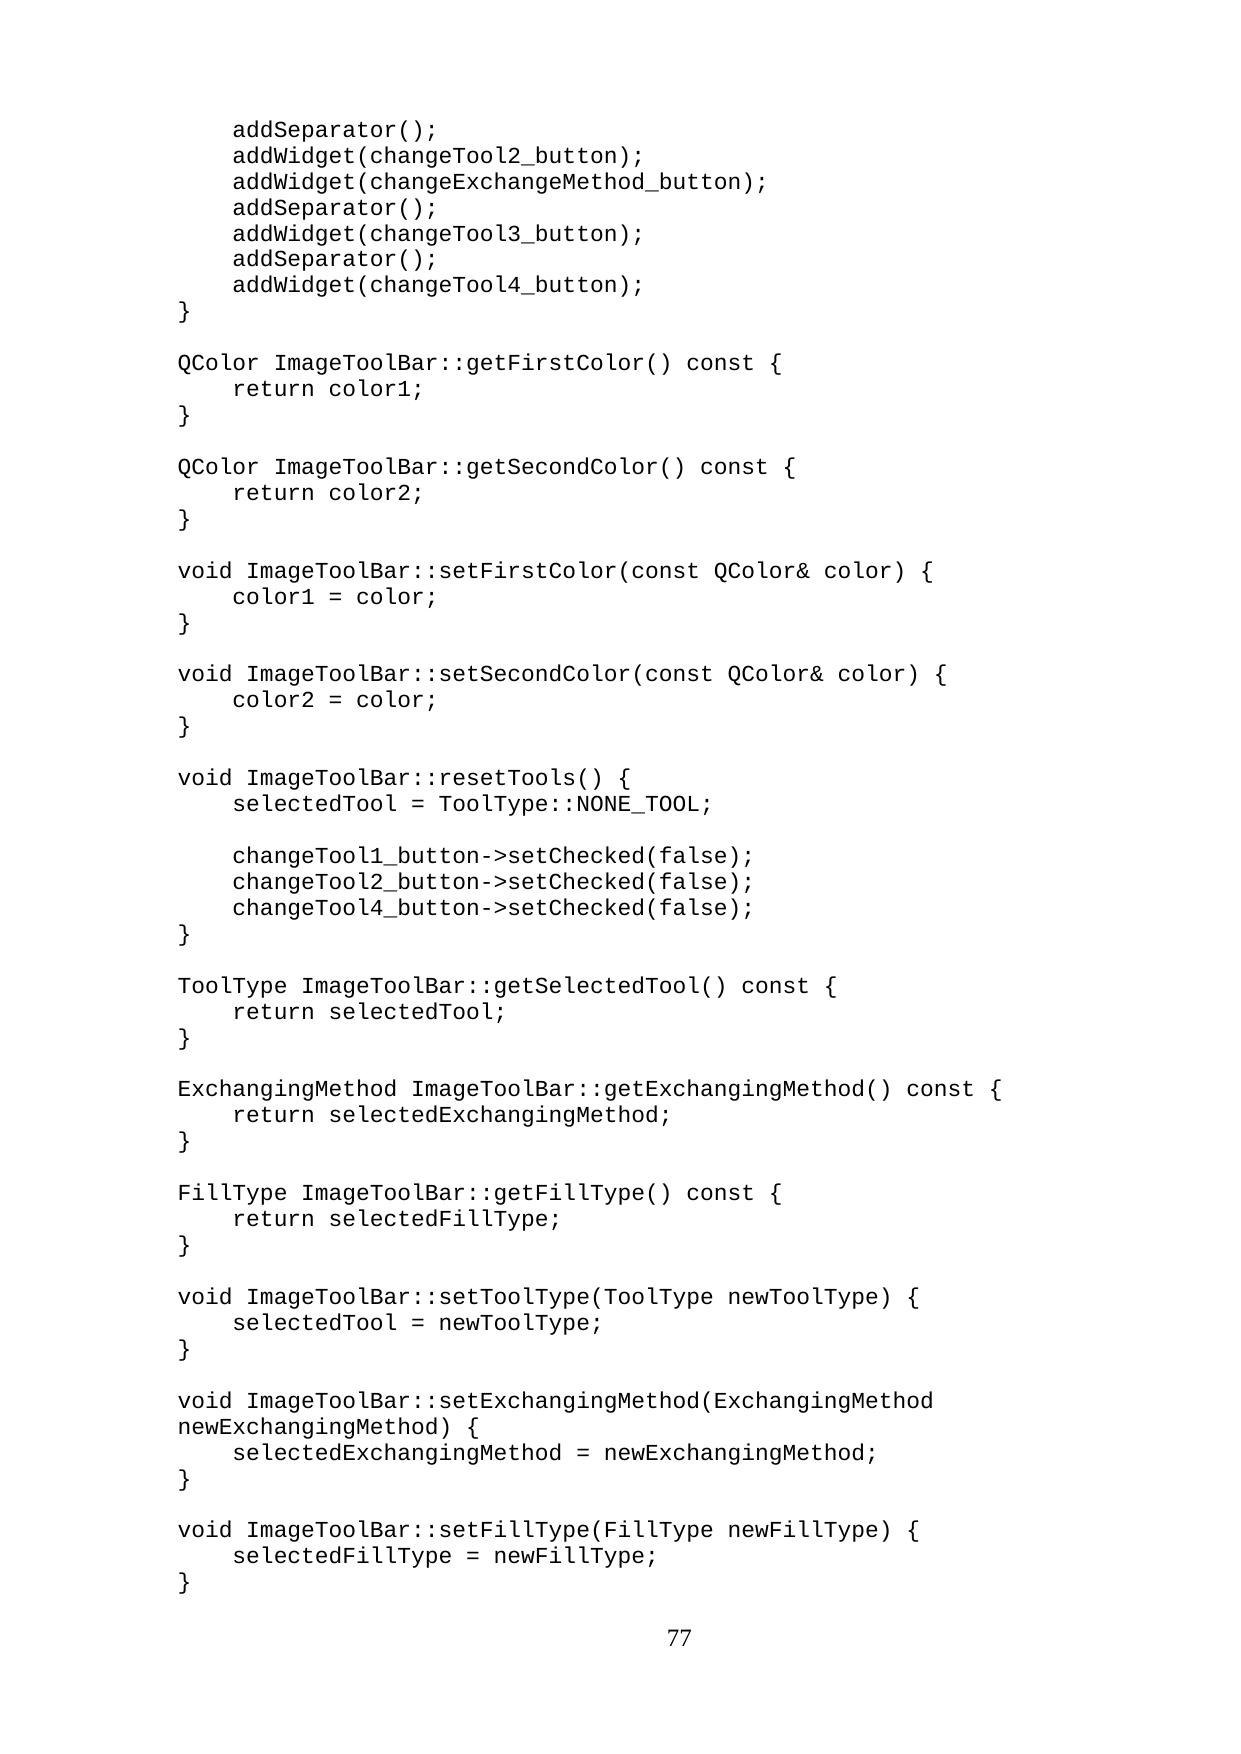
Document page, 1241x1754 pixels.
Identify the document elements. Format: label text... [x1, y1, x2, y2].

text return selectedExchangingMethod; [177, 1104, 1181, 1130]
text } [177, 922, 1181, 948]
text return selectedTool; [177, 1000, 1181, 1026]
text addSeparator(); [177, 196, 1181, 222]
text } [177, 1467, 1181, 1493]
text changeTool2_button->setChecked(false); [177, 870, 1181, 896]
text } [177, 1233, 1181, 1259]
text } [177, 1571, 1181, 1597]
text void ImageToolBar::setSecondColor(const QColor& color) { [177, 663, 1181, 689]
text addWidget(changeTool2_button); [177, 144, 1181, 170]
text addWidget(changeTool3_button); [177, 222, 1181, 248]
text selectedFillType = newFillType; [177, 1545, 1181, 1571]
text } [177, 507, 1181, 533]
text color2 = color; [177, 689, 1181, 715]
text void ImageToolBar::setToolType(ToolType newToolType) { [177, 1285, 1181, 1311]
text void ImageToolBar::setFillType(FillType newFillType) { [177, 1519, 1181, 1545]
text selectedExchangingMethod = newExchangingMethod; [177, 1441, 1181, 1467]
text return color2; [177, 481, 1181, 507]
text ExchangingMethod ImageToolBar::getExchangingMethod() const { [177, 1078, 1181, 1104]
text } [177, 1026, 1181, 1052]
text FillType ImageToolBar::getFillType() const { [177, 1182, 1181, 1207]
text addSeparator(); [177, 118, 1181, 144]
text void ImageToolBar::resetTools() { [177, 767, 1181, 792]
text return color1; [177, 377, 1181, 403]
text } [177, 1337, 1181, 1363]
text changeTool4_button->setChecked(false); [177, 896, 1181, 922]
text selectedTool = newToolType; [177, 1311, 1181, 1337]
text void ImageToolBar::setFirstColor(const QColor& color) { [177, 559, 1181, 585]
text color1 = color; [177, 585, 1181, 611]
text } [177, 1130, 1181, 1156]
text addSeparator(); [177, 248, 1181, 274]
text return selectedFillType; [177, 1207, 1181, 1233]
text } [177, 715, 1181, 741]
text changeTool1_button->setChecked(false); [177, 844, 1181, 870]
text ToolType ImageToolBar::getSelectedTool() const { [177, 974, 1181, 1000]
text } [177, 611, 1181, 637]
text addWidget(changeTool4_button); [177, 274, 1181, 300]
text QColor ImageToolBar::getSecondColor() const { [177, 455, 1181, 481]
text } [177, 403, 1181, 429]
text void ImageToolBar::setExchangingMethod(ExchangingMethod newExchangingMethod) { [177, 1389, 1181, 1441]
text QColor ImageToolBar::getFirstColor() const { [177, 352, 1181, 377]
text } [177, 300, 1181, 326]
text selectedTool = ToolType::NONE_TOOL; [177, 792, 1181, 818]
text addWidget(changeExchangeMethod_button); [177, 170, 1181, 196]
